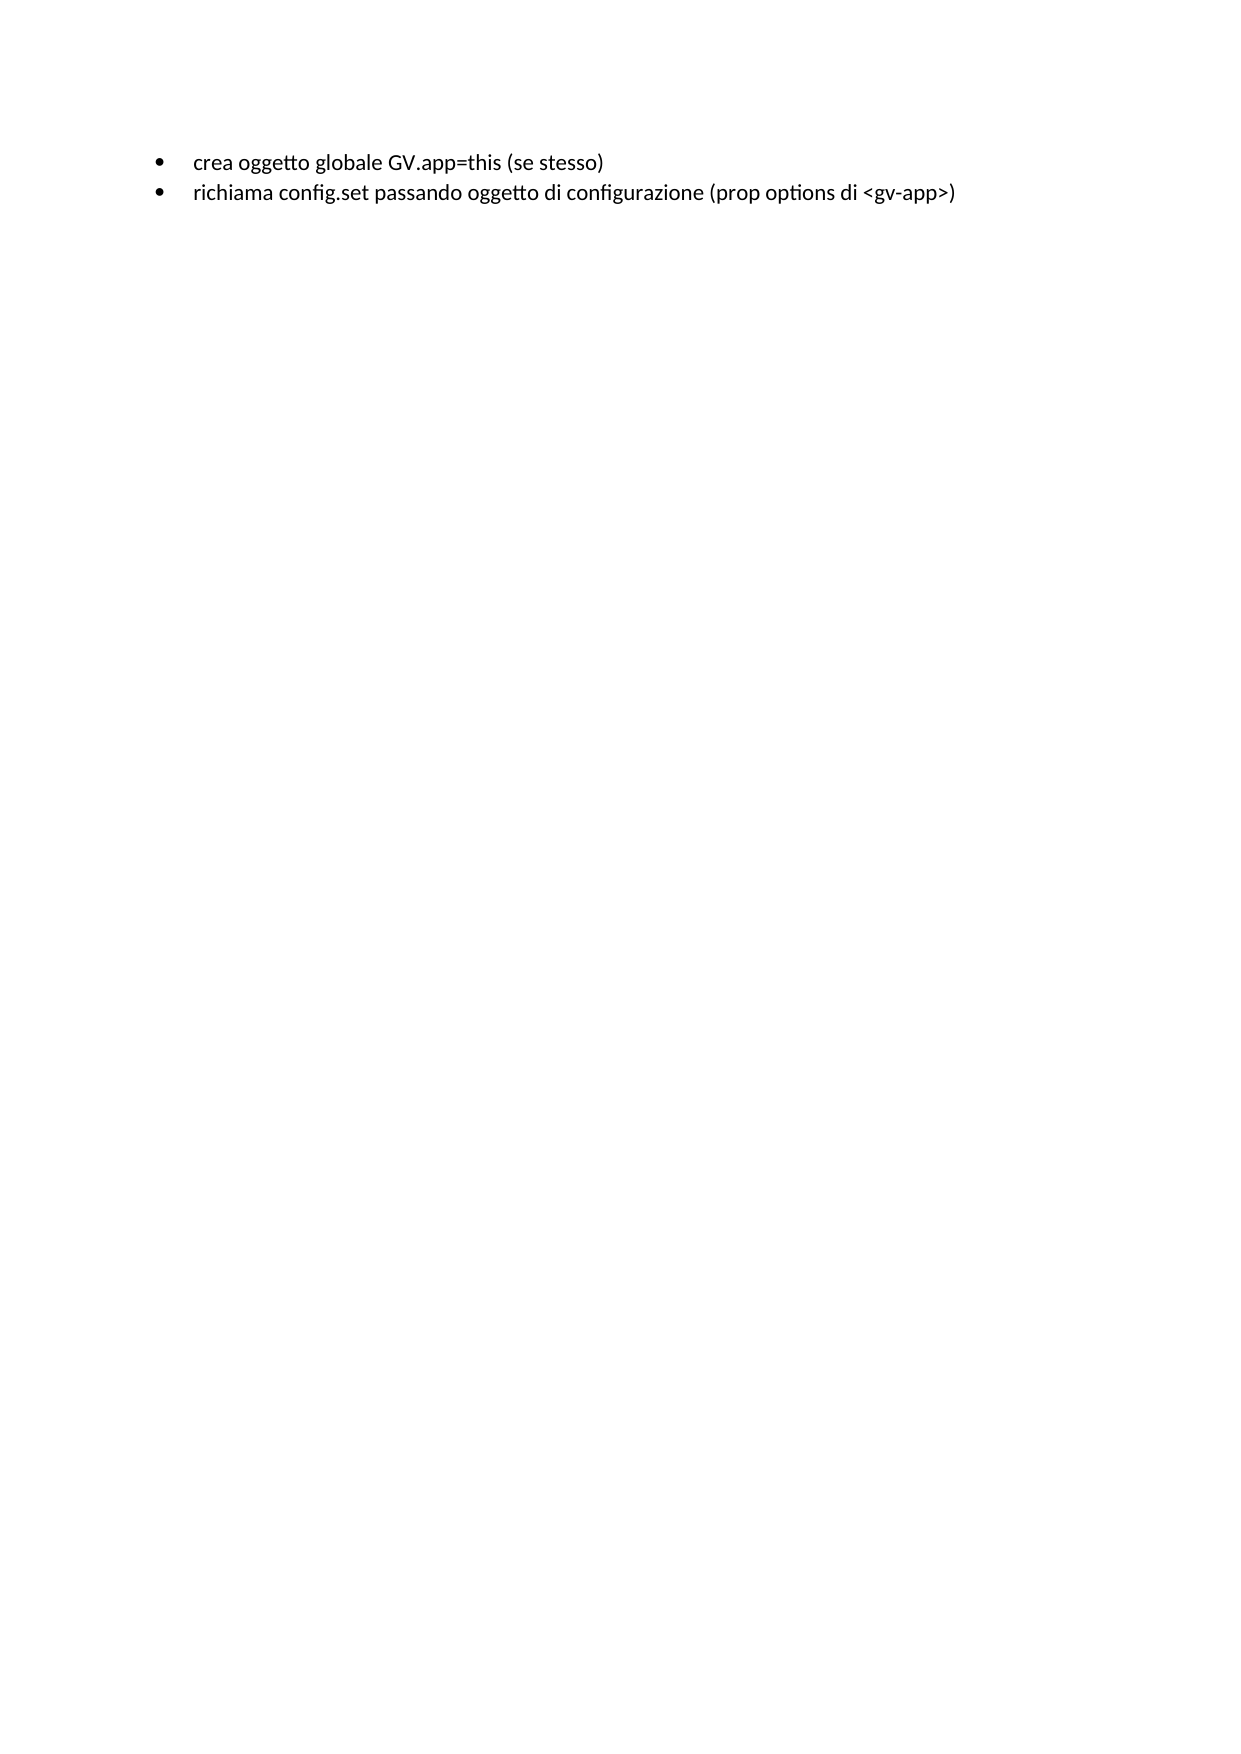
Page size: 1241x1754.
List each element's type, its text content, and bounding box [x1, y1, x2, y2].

list richiama config.set passando oggetto di configurazione (prop options di <gv-app>) [156, 178, 1122, 206]
list crea oggetto globale GV.app=this (se stesso) [156, 148, 1122, 176]
